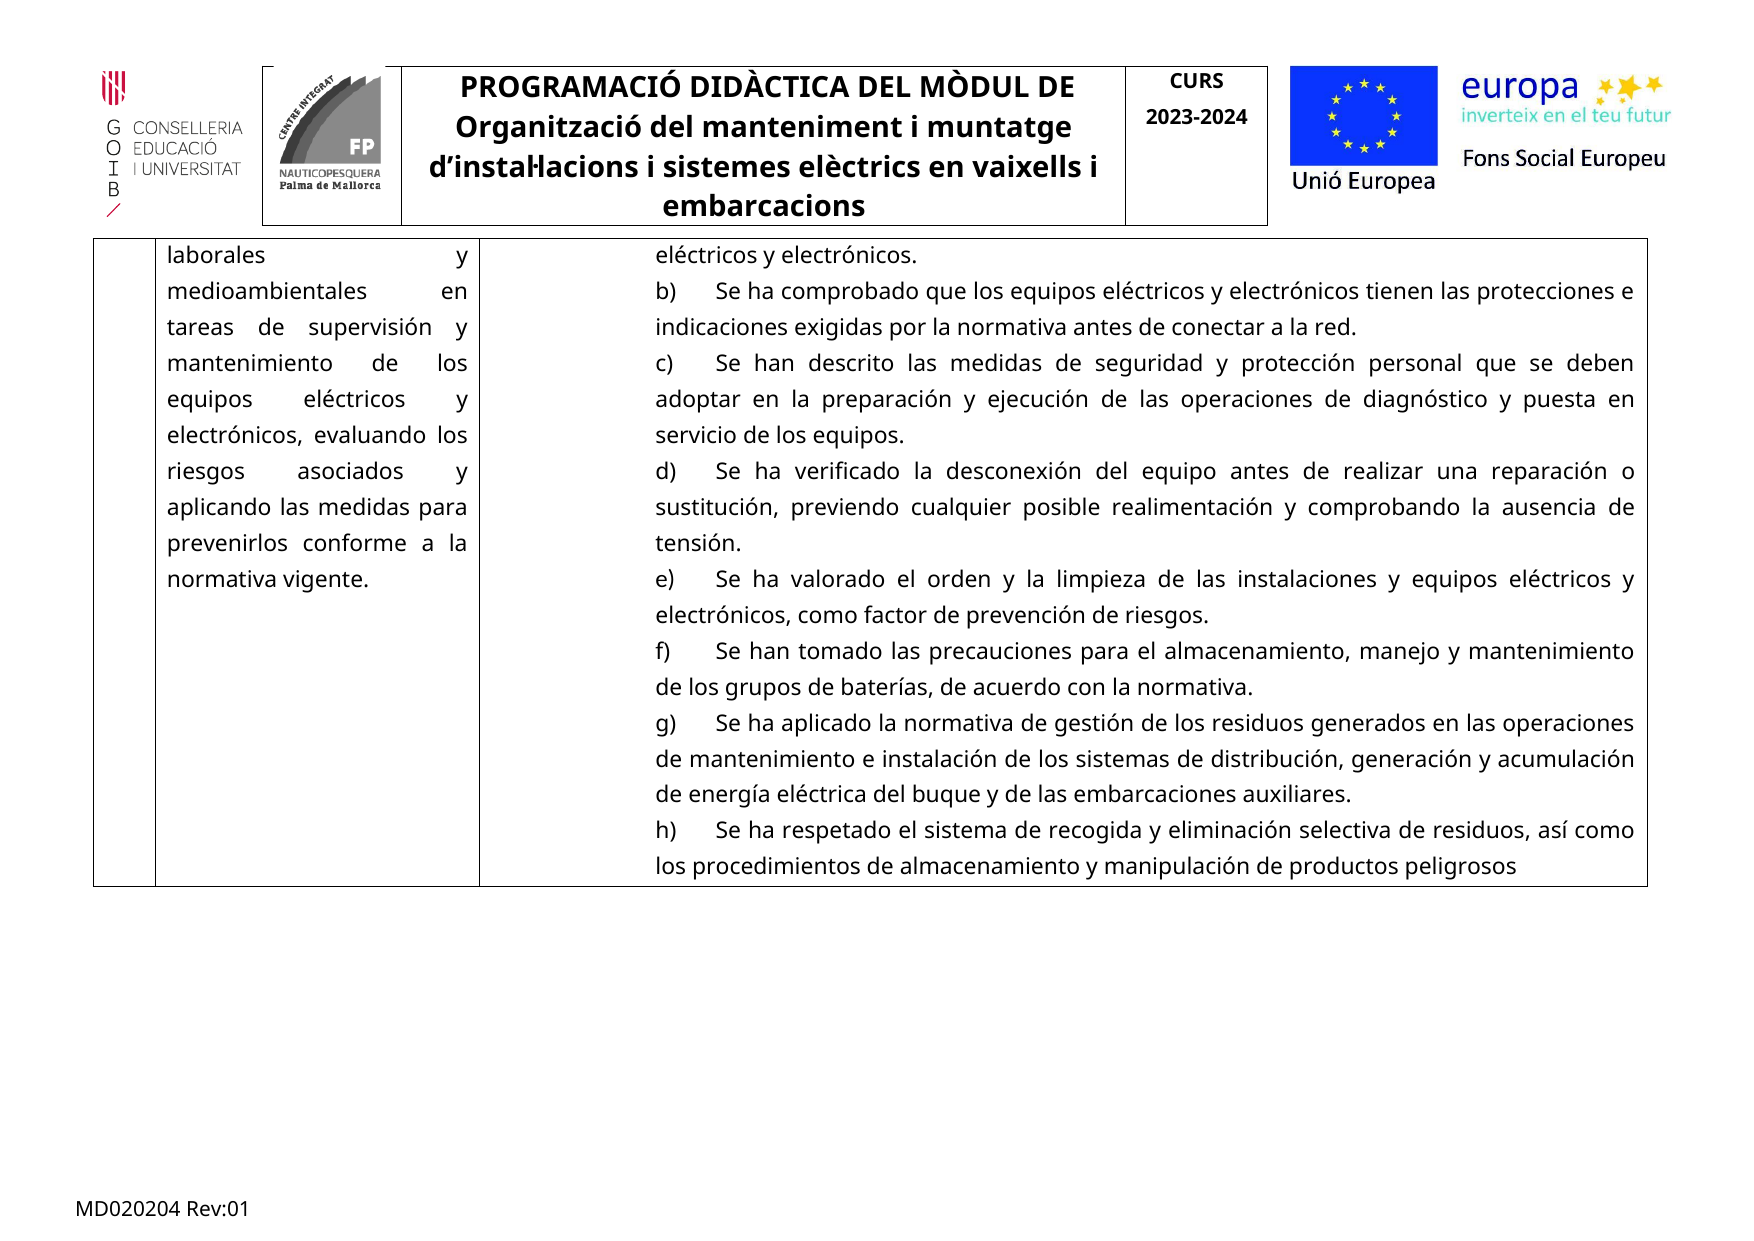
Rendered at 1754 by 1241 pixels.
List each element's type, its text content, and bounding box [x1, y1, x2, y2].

picture [1290, 65, 1673, 195]
table_cell 7 [94, 239, 155, 886]
picture [94, 65, 251, 223]
picture [273, 66, 386, 196]
